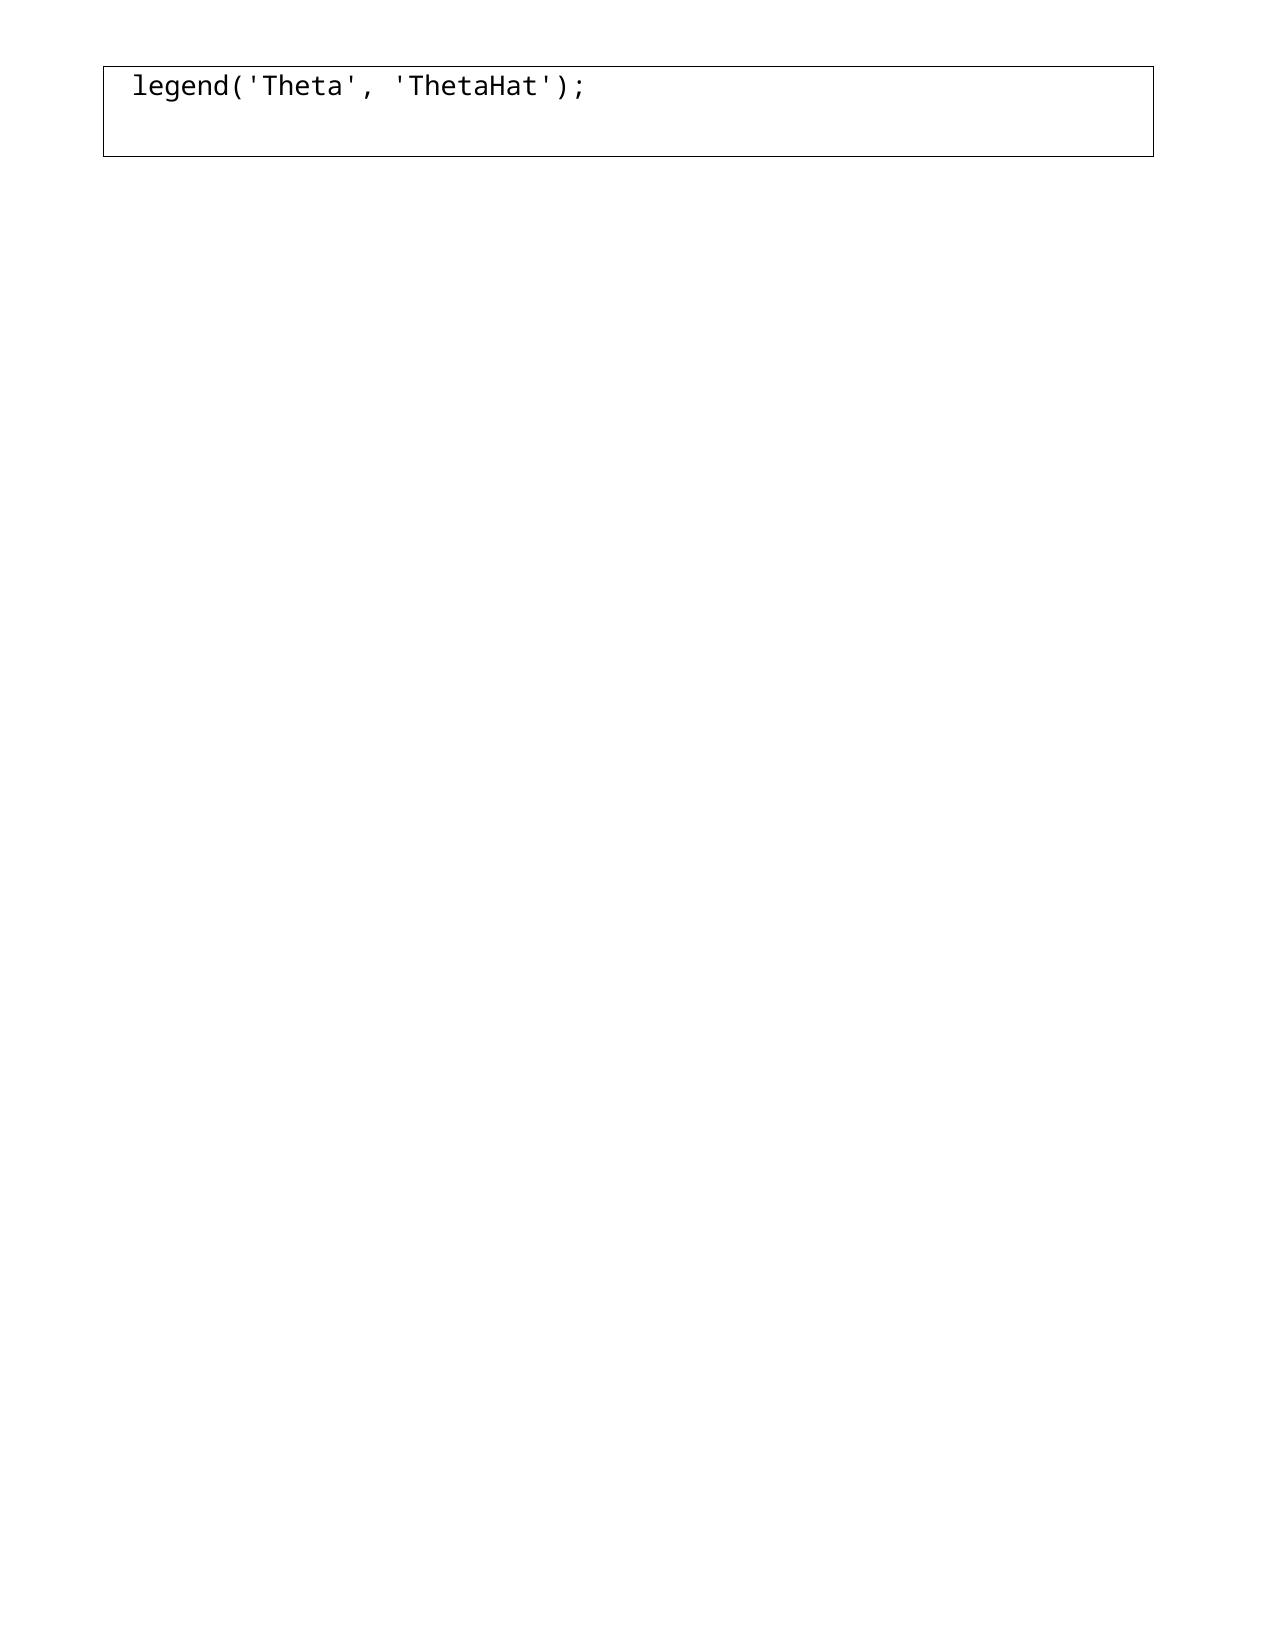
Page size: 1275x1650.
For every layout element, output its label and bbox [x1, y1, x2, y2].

table_header [104, 67, 1153, 156]
